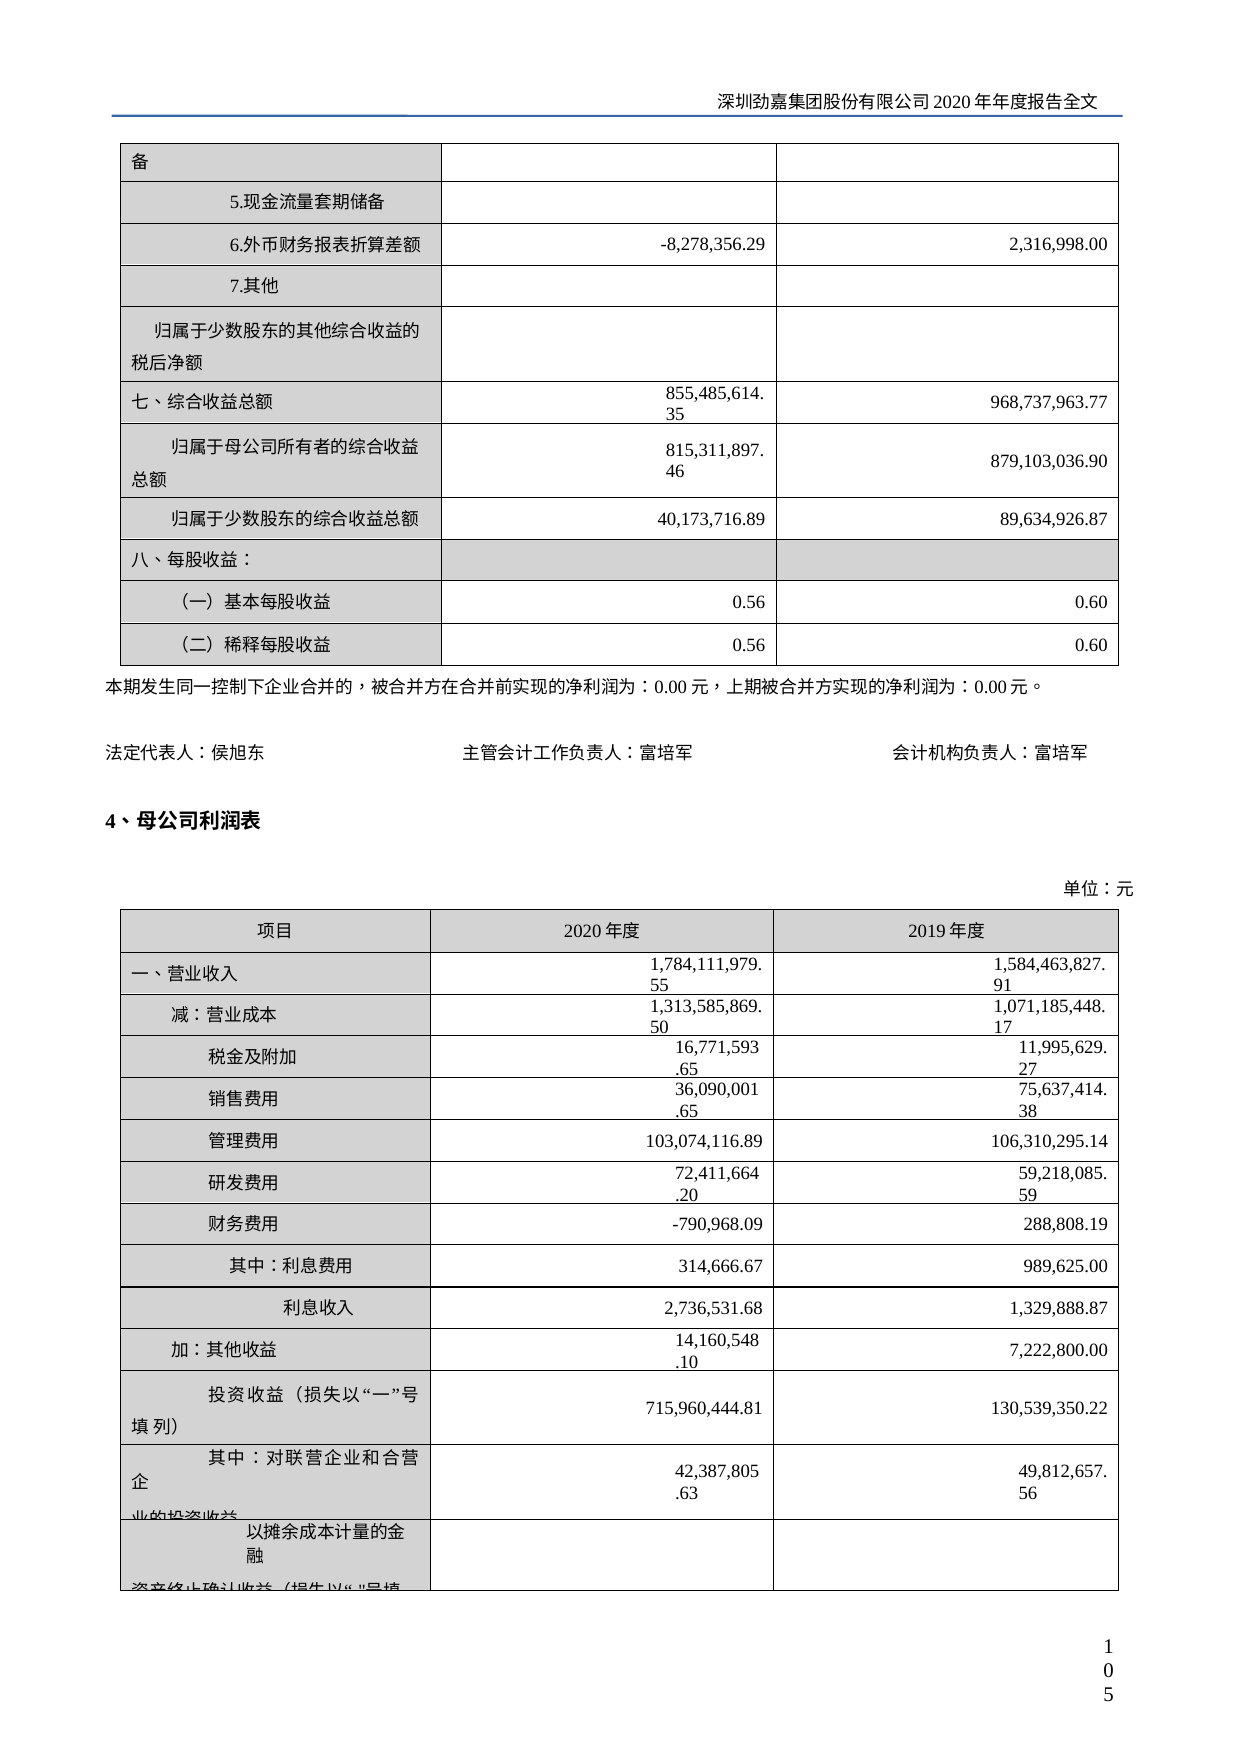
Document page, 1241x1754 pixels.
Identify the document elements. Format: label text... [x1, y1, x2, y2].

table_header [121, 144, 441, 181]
text 法定代表人：侯旭东 主管会计工作负责人：富培军 会计机构负责人：富培军 [105, 741, 1134, 765]
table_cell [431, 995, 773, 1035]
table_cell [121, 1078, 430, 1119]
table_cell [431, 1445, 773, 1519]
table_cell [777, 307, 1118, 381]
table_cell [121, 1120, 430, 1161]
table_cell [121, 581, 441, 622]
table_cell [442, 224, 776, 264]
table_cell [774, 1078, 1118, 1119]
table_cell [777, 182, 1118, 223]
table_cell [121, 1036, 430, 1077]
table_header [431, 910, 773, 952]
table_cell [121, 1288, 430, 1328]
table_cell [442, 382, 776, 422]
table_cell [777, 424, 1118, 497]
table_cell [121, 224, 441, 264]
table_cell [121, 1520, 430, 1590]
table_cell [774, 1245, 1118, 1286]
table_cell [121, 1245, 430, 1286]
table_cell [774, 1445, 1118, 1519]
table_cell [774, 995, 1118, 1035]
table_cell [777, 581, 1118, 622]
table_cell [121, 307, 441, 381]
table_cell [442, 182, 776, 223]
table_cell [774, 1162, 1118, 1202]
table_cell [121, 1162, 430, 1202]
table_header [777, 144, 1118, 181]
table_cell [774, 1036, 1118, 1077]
text 单位：元 [105, 877, 1134, 901]
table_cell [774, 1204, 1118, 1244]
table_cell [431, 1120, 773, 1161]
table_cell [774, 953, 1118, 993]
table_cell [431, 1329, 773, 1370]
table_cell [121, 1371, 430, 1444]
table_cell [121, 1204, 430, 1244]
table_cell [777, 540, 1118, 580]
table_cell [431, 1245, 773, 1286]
text 本期发生同一控制下企业合并的，被合并方在合并前实现的净利润为：0.00元，上期被合并方实现的净利润为：0.00元。 [105, 675, 1134, 699]
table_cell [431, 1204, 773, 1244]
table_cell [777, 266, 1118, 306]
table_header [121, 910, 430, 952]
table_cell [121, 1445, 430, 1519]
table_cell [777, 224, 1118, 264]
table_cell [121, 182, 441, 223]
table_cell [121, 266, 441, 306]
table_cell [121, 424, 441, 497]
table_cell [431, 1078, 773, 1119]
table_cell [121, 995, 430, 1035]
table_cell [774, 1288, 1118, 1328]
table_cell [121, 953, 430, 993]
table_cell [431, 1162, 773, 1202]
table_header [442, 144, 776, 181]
text 4、母公司利润表 [105, 806, 1134, 835]
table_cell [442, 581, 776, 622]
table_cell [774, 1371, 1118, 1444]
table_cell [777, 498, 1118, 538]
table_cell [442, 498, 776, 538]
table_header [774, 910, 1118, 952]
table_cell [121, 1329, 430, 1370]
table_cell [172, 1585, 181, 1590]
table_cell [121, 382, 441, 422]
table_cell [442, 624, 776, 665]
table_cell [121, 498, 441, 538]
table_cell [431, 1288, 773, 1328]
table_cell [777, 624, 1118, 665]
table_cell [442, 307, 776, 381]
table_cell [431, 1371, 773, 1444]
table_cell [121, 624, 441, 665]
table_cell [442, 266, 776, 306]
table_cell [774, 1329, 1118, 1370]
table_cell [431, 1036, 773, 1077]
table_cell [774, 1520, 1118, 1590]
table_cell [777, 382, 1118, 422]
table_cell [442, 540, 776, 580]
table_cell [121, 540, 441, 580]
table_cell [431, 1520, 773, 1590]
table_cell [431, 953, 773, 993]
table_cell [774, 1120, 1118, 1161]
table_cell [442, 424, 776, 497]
